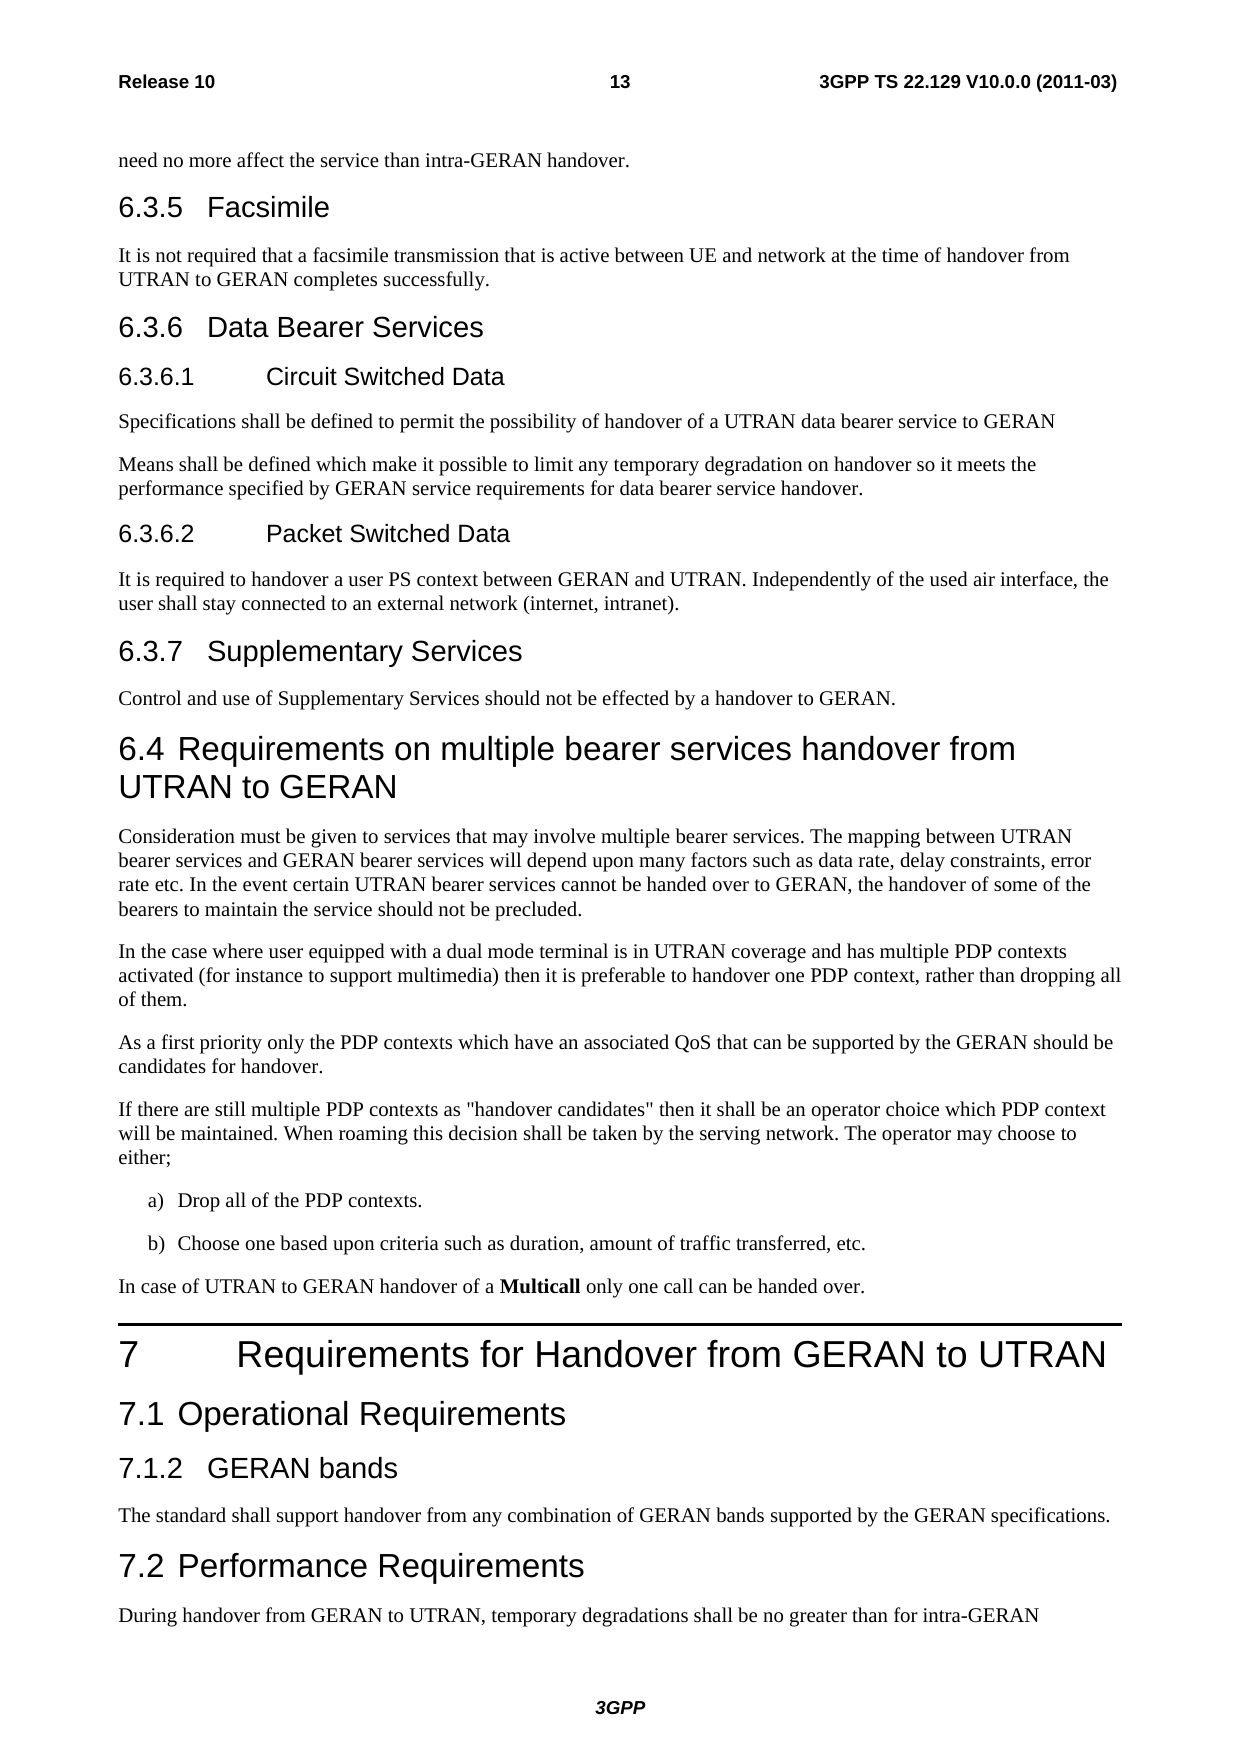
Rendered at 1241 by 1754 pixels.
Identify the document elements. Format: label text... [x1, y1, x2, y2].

subtitle 7.2 Performance Requirements [118, 1546, 1122, 1585]
subtitle 7.1.2 GERAN bands [118, 1451, 1122, 1485]
text Means shall be defined which make it possible to limit any temporary degradation on handover so it meets the performance specified by GERAN service requirements for data bearer service handover. [118, 452, 1122, 500]
text Specifications shall be defined to permit the possibility of handover of a UTRAN data bearer service to GERAN [118, 409, 1122, 433]
text Control and use of Supplementary Services should not be effected by a handover to GERAN. [118, 686, 1122, 710]
text Consideration must be given to services that may involve multiple bearer services. The mapping between UTRAN bearer services and GERAN bearer services will depend upon many factors such as data rate, delay constraints, error rate etc. In the event certain UTRAN bearer services cannot be handed over to GERAN, the handover of some of the bearers to maintain the service should not be precluded. [118, 824, 1122, 921]
text a) Drop all of the PDP contexts. [148, 1188, 1122, 1212]
subtitle 7.1 Operational Requirements [118, 1394, 1122, 1432]
subtitle 6.3.5 Facsimile [118, 191, 1122, 224]
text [118, 148, 1122, 172]
text The standard shall support handover from any combination of GERAN bands supported by the GERAN specifications. [118, 1503, 1122, 1527]
subtitle 7 Requirements for Handover from GERAN to UTRAN [118, 1326, 1122, 1375]
subtitle 6.3.6 Data Bearer Services [118, 310, 1122, 343]
text If there are still multiple PDP contexts as "handover candidates" then it shall be an operator choice which PDP context will be maintained. When roaming this decision shall be taken by the serving network. The operator may choose to either; [118, 1097, 1122, 1169]
text In case of UTRAN to GERAN handover of a Multicall only one call can be handed over. [118, 1274, 1122, 1298]
text As a first priority only the PDP contexts which have an associated QoS that can be supported by the GERAN should be candidates for handover. [118, 1030, 1122, 1078]
subtitle 6.3.6.1 Circuit Switched Data [118, 362, 1122, 391]
text In the case where user equipped with a dual mode terminal is in UTRAN coverage and has multiple PDP contexts activated (for instance to support multimedia) then it is preferable to handover one PDP context, rather than dropping all of them. [118, 939, 1122, 1011]
text It is not required that a facsimile transmission that is active between UE and network at the time of handover from UTRAN to GERAN completes successfully. [118, 243, 1122, 291]
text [118, 1603, 1122, 1627]
text b) Choose one based upon criteria such as duration, amount of traffic transferred, etc. [148, 1231, 1122, 1255]
text It is required to handover a user PS context between GERAN and UTRAN. Independently of the used air interface, the user shall stay connected to an external network (internet, intranet). [118, 567, 1122, 615]
subtitle 6.3.7 Supplementary Services [118, 633, 1122, 667]
subtitle 6.3.6.2 Packet Switched Data [118, 519, 1122, 548]
subtitle 6.4 Requirements on multiple bearer services handover from UTRAN to GERAN [118, 729, 1122, 806]
